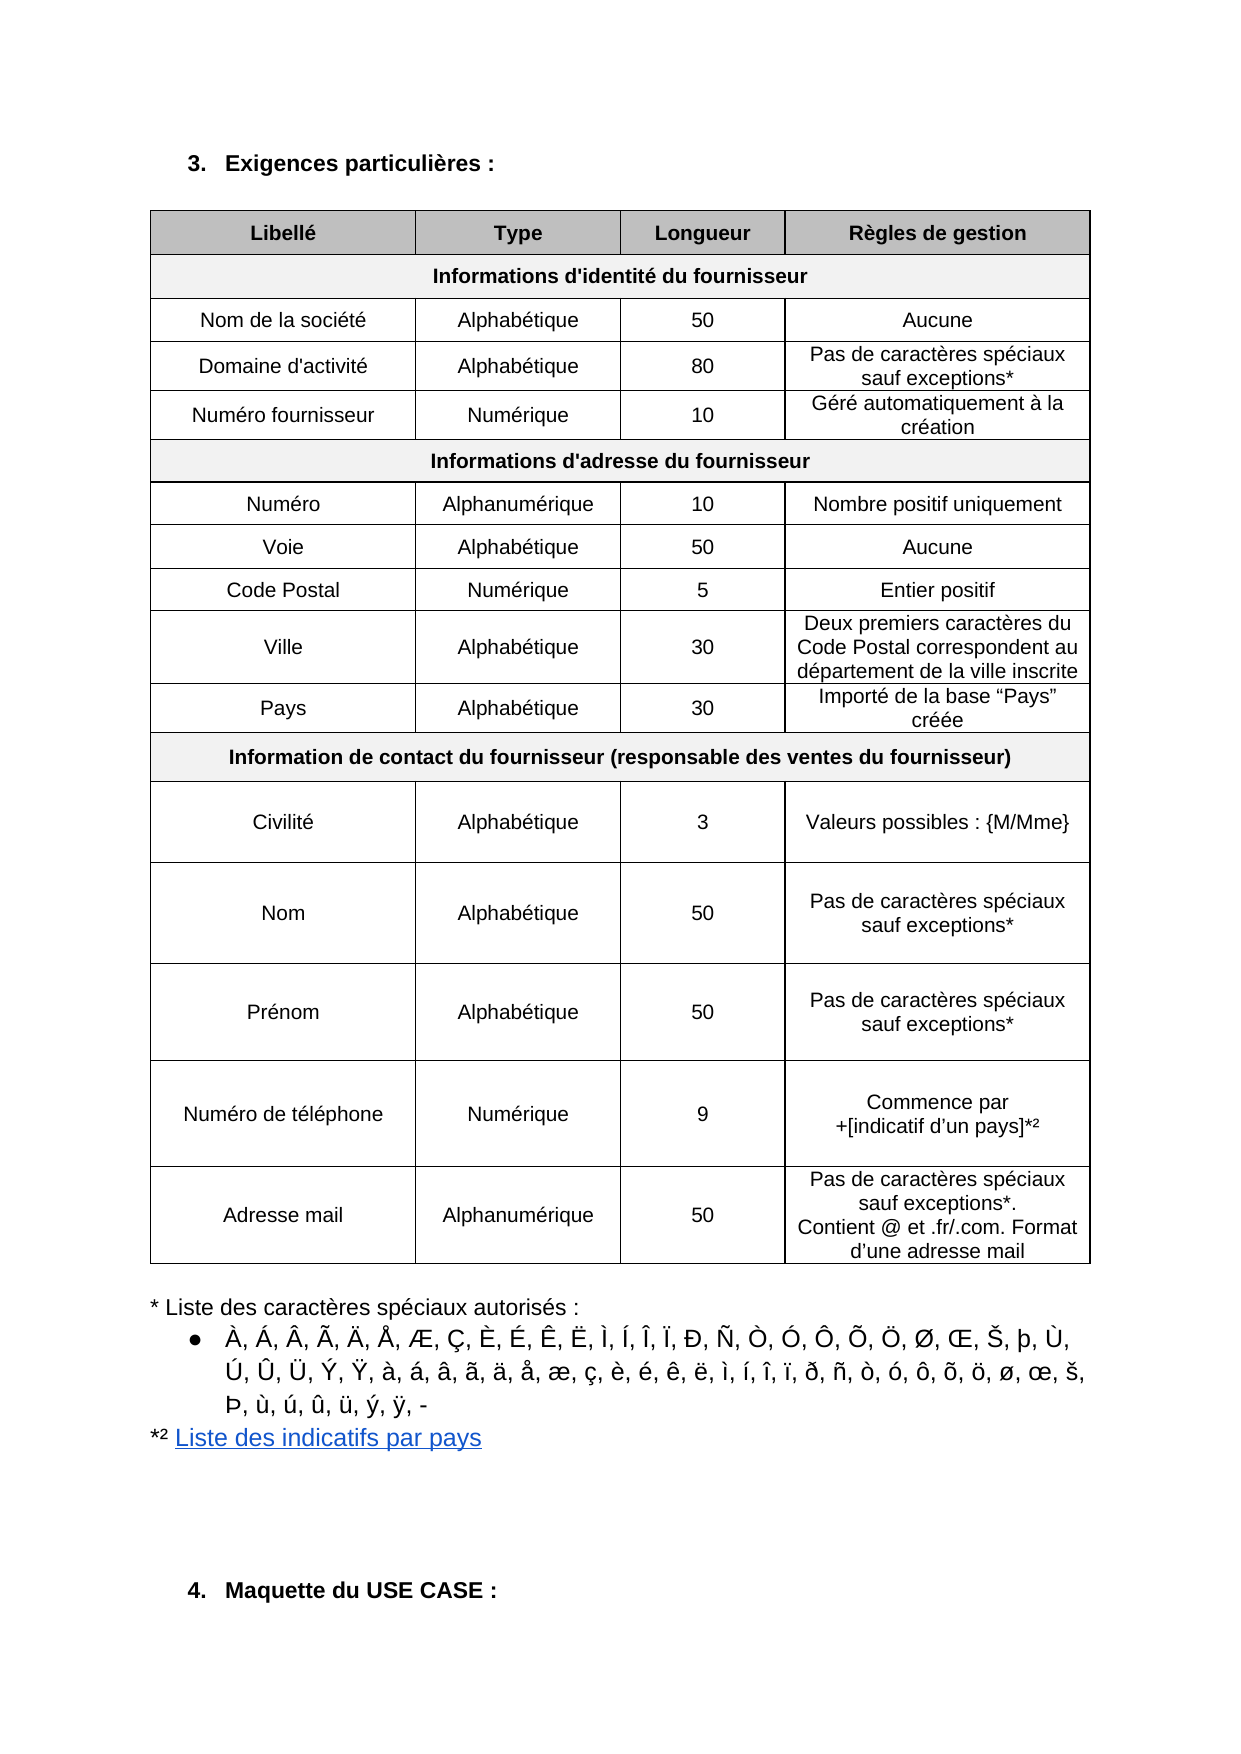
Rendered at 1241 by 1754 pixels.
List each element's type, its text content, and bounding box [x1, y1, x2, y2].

table_cell Adresse mail [151, 1167, 415, 1263]
text * Liste des caractères spéciaux autorisés : [150, 1294, 1090, 1320]
table_cell 10 [621, 483, 784, 524]
table_cell Commence par +[indicatif d’un pays]*² [786, 1061, 1089, 1166]
text *² Liste des indicatifs par pays [150, 1423, 1090, 1452]
list Exigences particulières : [187, 150, 1090, 176]
table_cell Ville [151, 611, 415, 683]
table_cell Alphabétique [416, 964, 620, 1060]
table_cell Nom [151, 863, 415, 963]
table_cell 50 [621, 299, 784, 341]
table_cell 50 [621, 964, 784, 1060]
table_cell Entier positif [786, 569, 1089, 610]
table_cell Voie [151, 525, 415, 568]
table_cell Importé de la base “Pays” créée [786, 684, 1089, 732]
table_cell Nom de la société [151, 299, 415, 341]
list À, Á, Â, Ã, Ä, Å, Æ, Ç, È, É, Ê, Ë, Ì, Í, Î, Ï, Ð, Ñ, Ò, Ó, Ô, Õ, Ö, Ø, Œ, Š, þ, Ù, Ú, Û, Ü, Ý, Ÿ, à, á, â, ã, ä, å, æ, ç, è, é, ê, ë, ì, í, î, ï, ð, ñ, ò, ó, ô, õ, ö, ø, œ, š, Þ, ù, ú, û, ü, ý, ÿ, - [187, 1324, 1090, 1419]
table_cell Alphabétique [416, 525, 620, 568]
table_cell Civilité [151, 782, 415, 862]
table_header Règles de gestion [786, 211, 1089, 254]
table_cell Numéro de téléphone [151, 1061, 415, 1166]
table_header Type [416, 211, 620, 254]
table_cell 10 [621, 391, 784, 439]
table_cell Domaine d'activité [151, 342, 415, 390]
table_cell Alphabétique [416, 342, 620, 390]
table_cell Nombre positif uniquement [786, 483, 1089, 524]
table_cell 80 [621, 342, 784, 390]
table_cell 5 [621, 569, 784, 610]
table_cell 50 [621, 1167, 784, 1263]
table_cell Prénom [151, 964, 415, 1060]
table_cell Alphabétique [416, 684, 620, 732]
table_cell Numérique [416, 1061, 620, 1166]
table_cell Information de contact du fournisseur (responsable des ventes du fournisseur) [151, 733, 1089, 781]
table_header Libellé [151, 211, 415, 254]
table_cell Code Postal [151, 569, 415, 610]
table_cell Informations d'identité du fournisseur [151, 255, 1089, 298]
table_cell 30 [621, 611, 784, 683]
table_cell Alphanumérique [416, 1167, 620, 1263]
table_cell Alphabétique [416, 299, 620, 341]
table_cell Pays [151, 684, 415, 732]
table_cell 50 [621, 863, 784, 963]
table_cell Numérique [416, 391, 620, 439]
table_cell Aucune [786, 525, 1089, 568]
table_cell Pas de caractères spéciaux sauf exceptions*. Contient @ et .fr/.com. Format d’une adresse mail [786, 1167, 1089, 1263]
table_cell Alphanumérique [416, 483, 620, 524]
table_header Longueur [621, 211, 784, 254]
table_cell Alphabétique [416, 782, 620, 862]
table_cell Numérique [416, 569, 620, 610]
table_cell Valeurs possibles : {M/Mme} [786, 782, 1089, 862]
table_cell Numéro [151, 483, 415, 524]
table_cell Géré automatiquement à la création [786, 391, 1089, 439]
table_cell Aucune [786, 299, 1089, 341]
table_cell Pas de caractères spéciaux sauf exceptions* [786, 964, 1089, 1060]
table_cell 3 [621, 782, 784, 862]
table_cell Alphabétique [416, 611, 620, 683]
table_cell Pas de caractères spéciaux sauf exceptions* [786, 342, 1089, 390]
table_cell Pas de caractères spéciaux sauf exceptions* [786, 863, 1089, 963]
table_cell Deux premiers caractères du Code Postal correspondent au département de la ville inscrite [786, 611, 1089, 683]
list Maquette du USE CASE : [187, 1577, 1090, 1603]
table_cell Numéro fournisseur [151, 391, 415, 439]
table_cell 9 [621, 1061, 784, 1166]
table_cell 50 [621, 525, 784, 568]
table_cell Informations d'adresse du fournisseur [151, 440, 1089, 481]
table_cell Alphabétique [416, 863, 620, 963]
table_cell 30 [621, 684, 784, 732]
